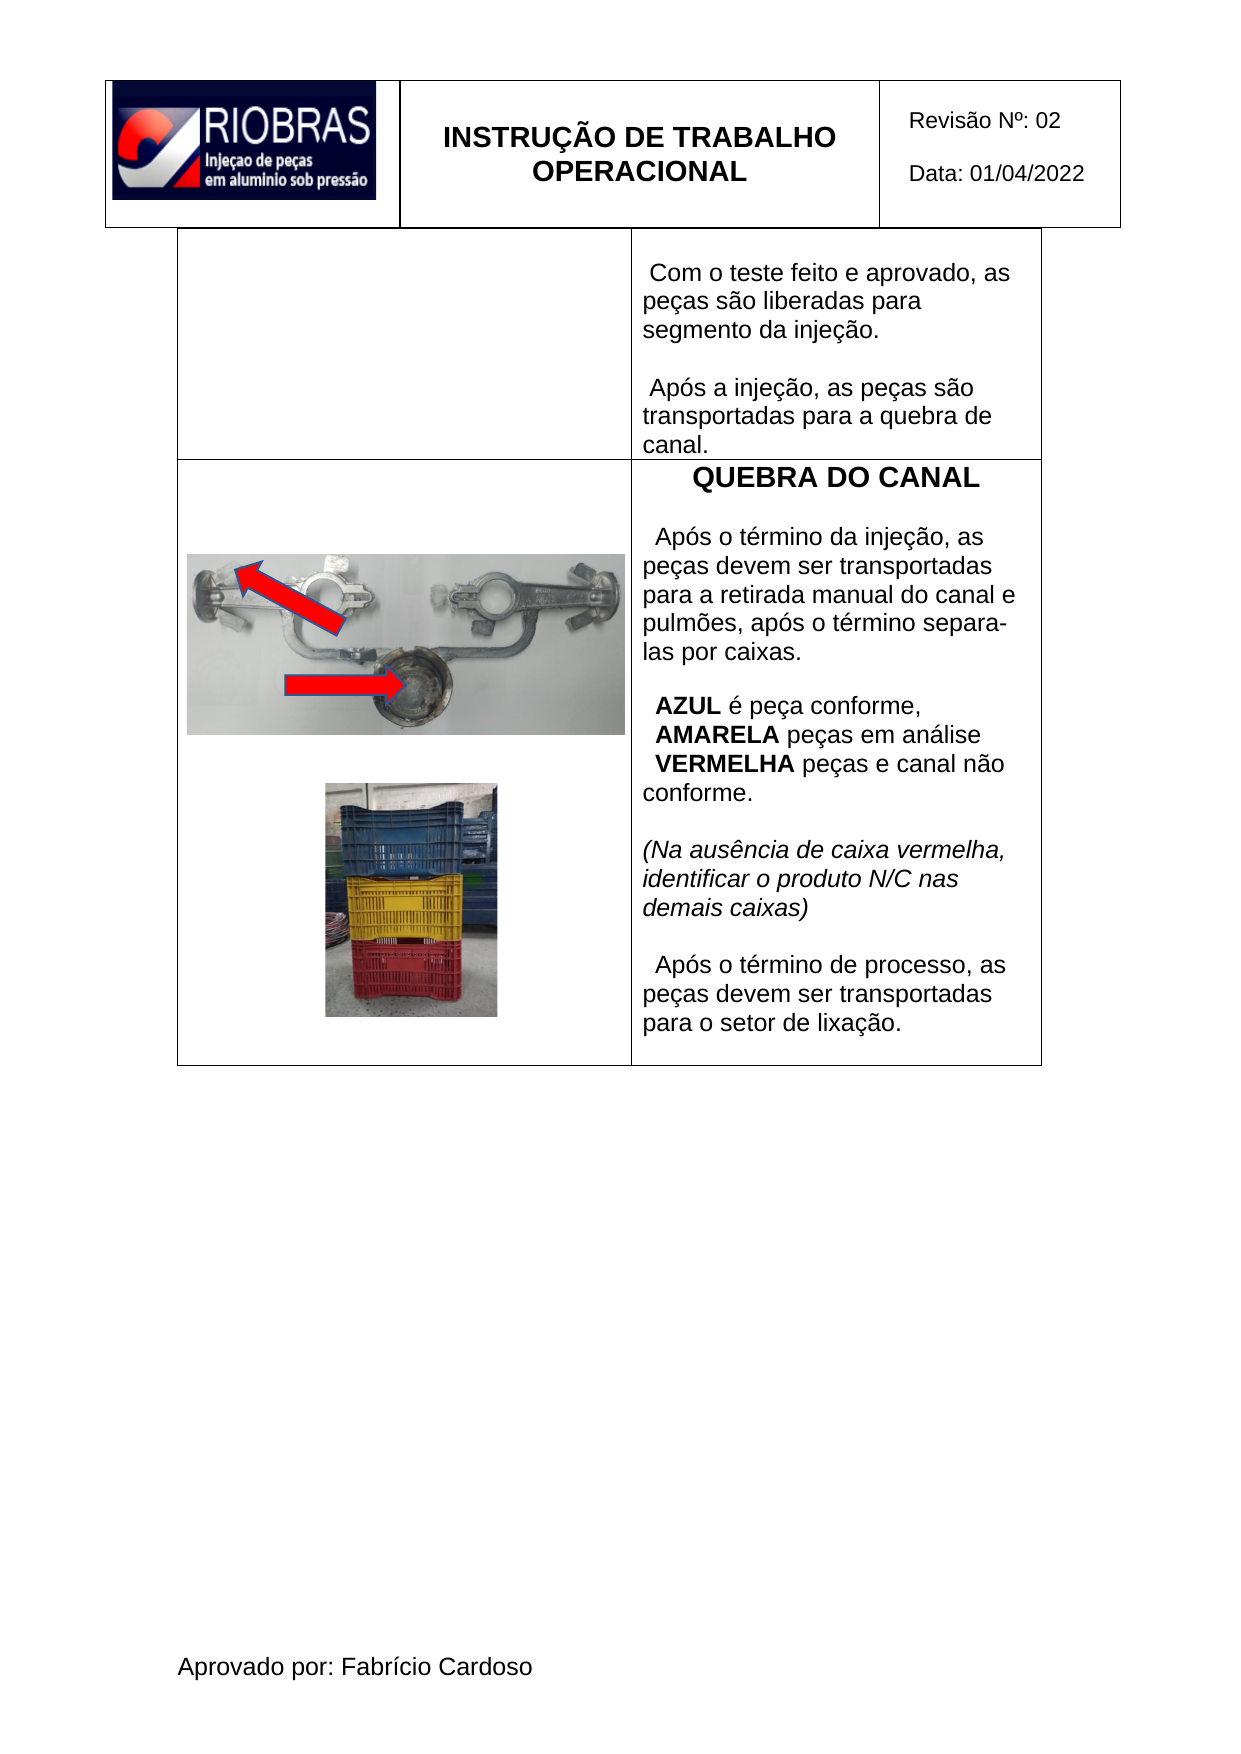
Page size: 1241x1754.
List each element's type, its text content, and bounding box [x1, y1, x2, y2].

picture [187, 554, 625, 735]
table_cell [178, 460, 631, 1065]
table_header [178, 229, 631, 459]
picture [325, 783, 498, 1017]
table_cell QUEBRA DO CANAL Após o término da injeção, as peças devem ser transportadas para a retirada manual do canal e pulmões, após o término separa-las por caixas. AZUL é peça conforme, AMARELA peças em análise VERMELHA peças e canal não conforme. (Na ausência de caixa vermelha, identificar o produto N/C nas demais caixas) Após o término de processo, as peças devem ser transportadas para o setor de lixação. [632, 460, 1041, 1065]
picture [112, 81, 377, 200]
